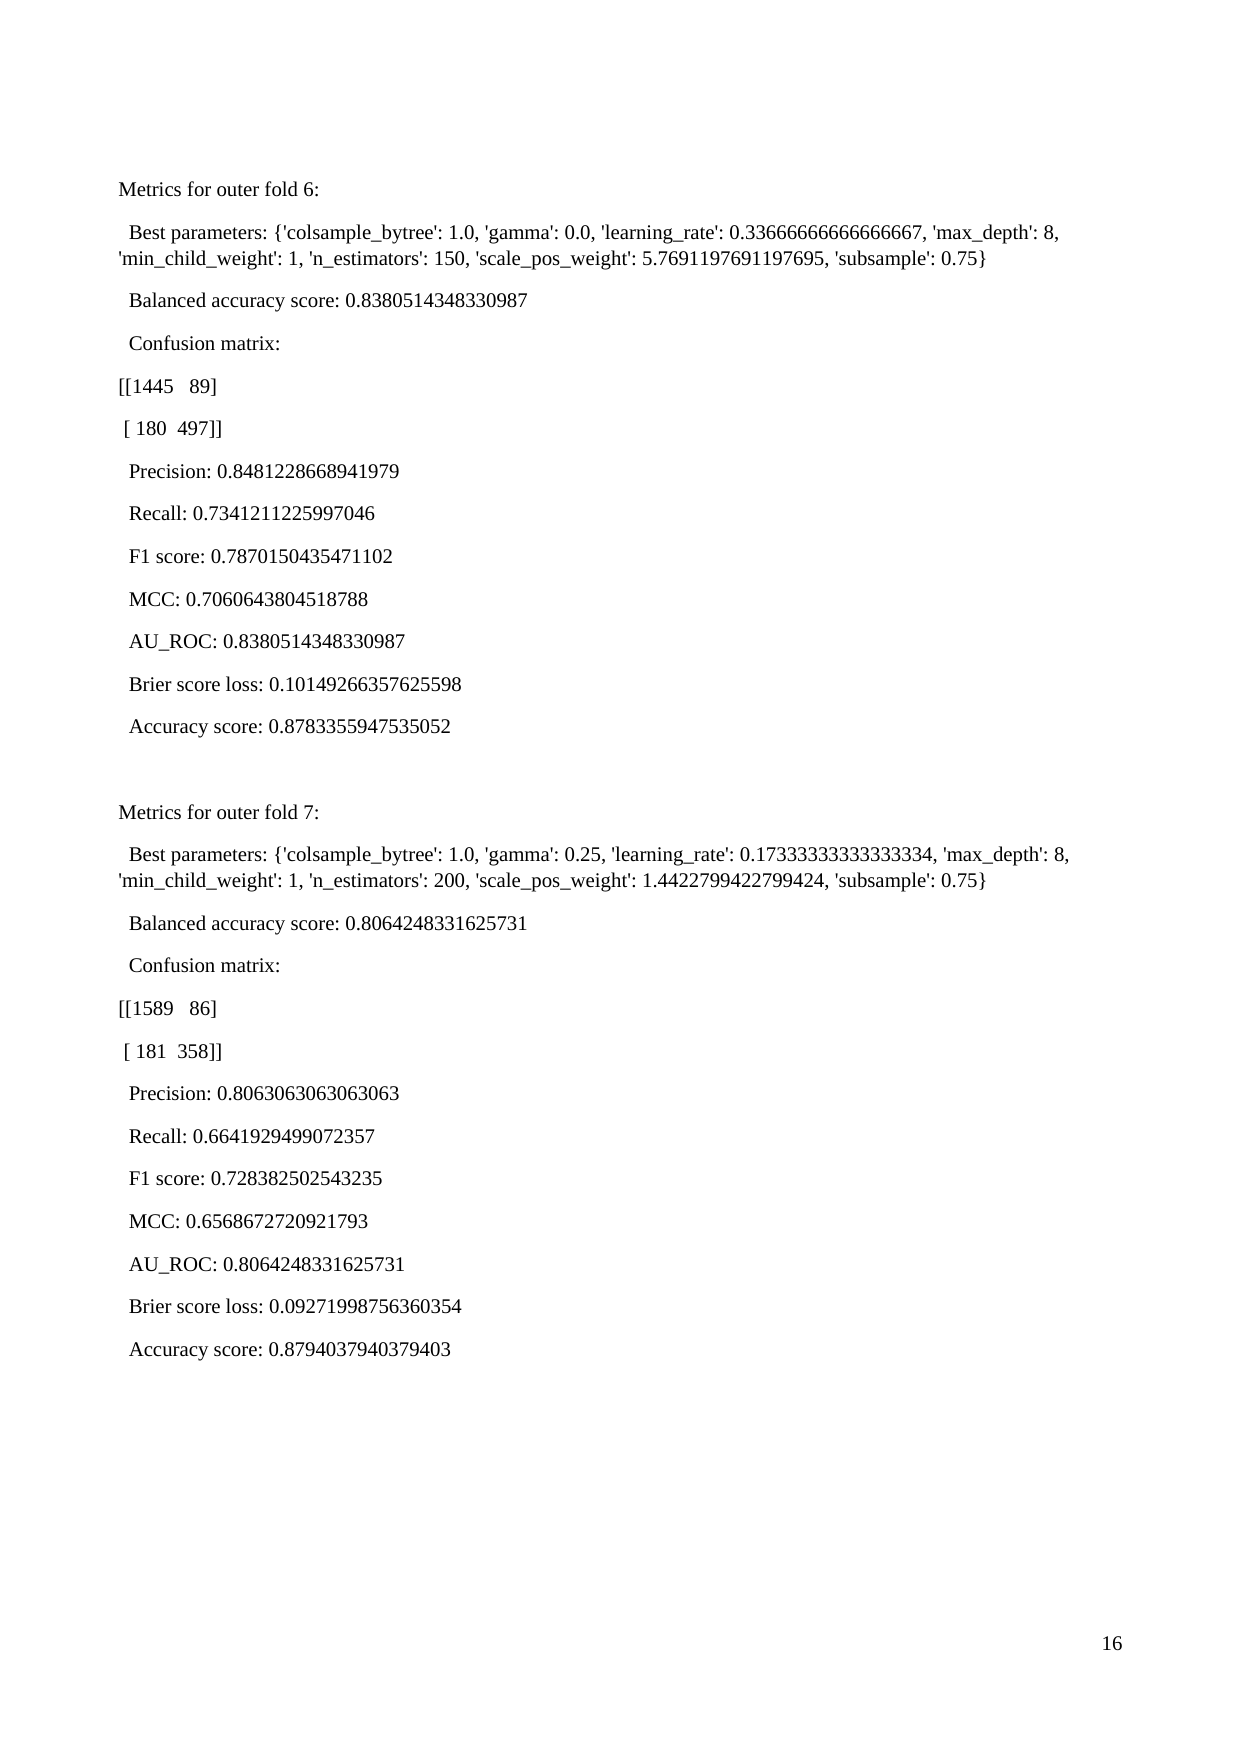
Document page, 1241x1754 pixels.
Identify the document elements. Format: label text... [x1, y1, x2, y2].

text Balanced accuracy score: 0.8380514348330987 [118, 288, 1122, 312]
text MCC: 0.6568672720921793 [118, 1209, 1122, 1233]
text AU_ROC: 0.8380514348330987 [118, 629, 1122, 653]
text MCC: 0.7060643804518788 [118, 587, 1122, 611]
text Confusion matrix: [118, 953, 1122, 977]
text Best parameters: {'colsample_bytree': 1.0, 'gamma': 0.25, 'learning_rate': 0.17333333333333334, 'max_depth': 8, 'min_child_weight': 1, 'n_estimators': 200, 'scale_pos_weight': 1.4422799422799424, 'subsample': 0.75} [118, 842, 1122, 892]
text Balanced accuracy score: 0.8064248331625731 [118, 911, 1122, 935]
text Precision: 0.8481228668941979 [118, 459, 1122, 483]
text Accuracy score: 0.8783355947535052 [118, 714, 1122, 738]
text F1 score: 0.7870150435471102 [118, 544, 1122, 568]
text F1 score: 0.728382502543235 [118, 1166, 1122, 1190]
text AU_ROC: 0.8064248331625731 [118, 1252, 1122, 1276]
text [[1445 89] [118, 373, 1122, 398]
text Recall: 0.7341211225997046 [118, 501, 1122, 525]
text Precision: 0.8063063063063063 [118, 1081, 1122, 1105]
text Brier score loss: 0.09271998756360354 [118, 1294, 1122, 1318]
text Metrics for outer fold 7: [118, 799, 1122, 824]
text Accuracy score: 0.8794037940379403 [118, 1337, 1122, 1361]
text [ 180 497]] [118, 416, 1122, 440]
text Metrics for outer fold 6: [118, 177, 1122, 201]
text [ 181 358]] [118, 1038, 1122, 1063]
text Confusion matrix: [118, 331, 1122, 355]
text Best parameters: {'colsample_bytree': 1.0, 'gamma': 0.0, 'learning_rate': 0.33666666666666667, 'max_depth': 8, 'min_child_weight': 1, 'n_estimators': 150, 'scale_pos_weight': 5.7691197691197695, 'subsample': 0.75} [118, 220, 1122, 270]
text [[1589 86] [118, 996, 1122, 1020]
text Recall: 0.6641929499072357 [118, 1124, 1122, 1148]
text Brier score loss: 0.10149266357625598 [118, 672, 1122, 696]
